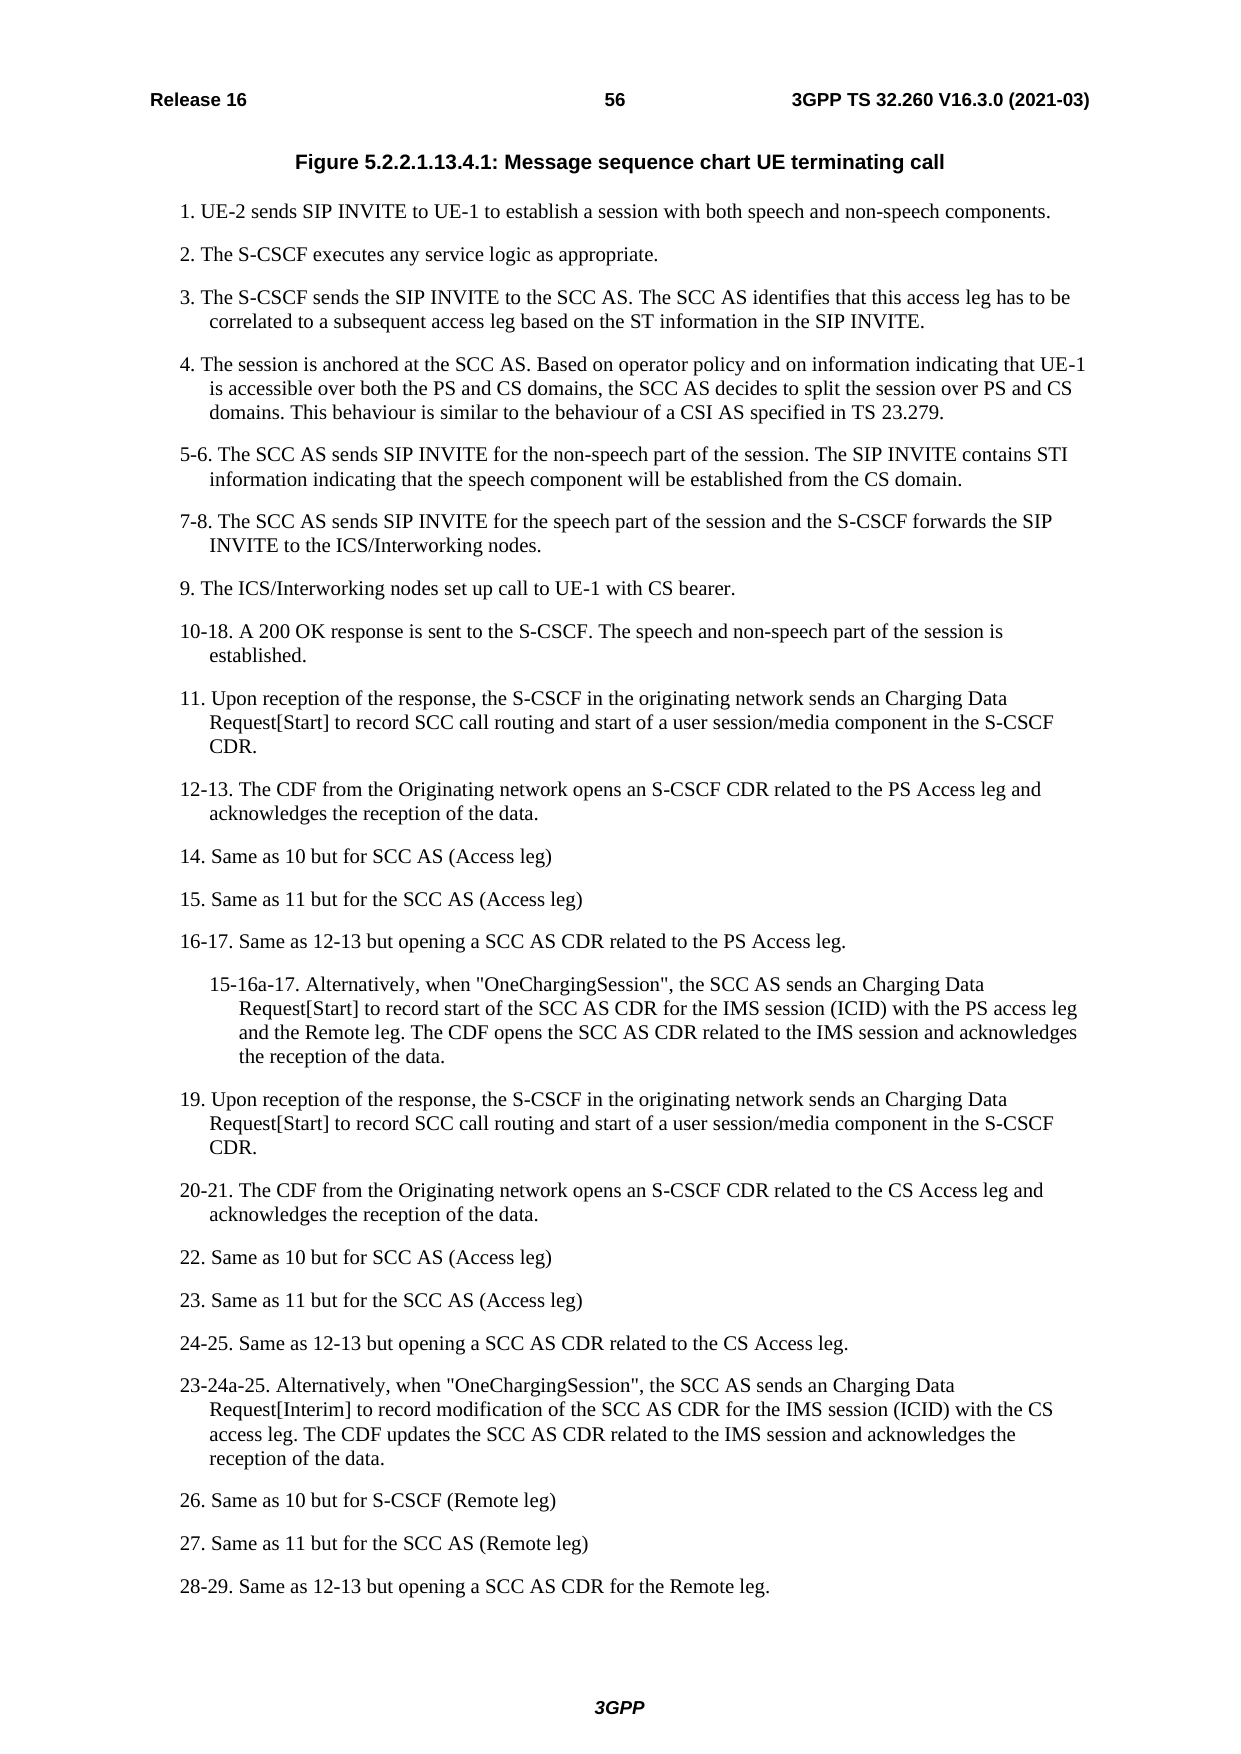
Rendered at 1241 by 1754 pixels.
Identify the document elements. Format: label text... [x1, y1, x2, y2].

text 12-13. The CDF from the Originating network opens an S-CSCF CDR related to the PS Access leg and acknowledges the reception of the data. [179, 777, 1090, 825]
text 14. Same as 10 but for SCC AS (Access leg) [179, 844, 1090, 868]
text 7-8. The SCC AS sends SIP INVITE for the speech part of the session and the S-CSCF forwards the SIP INVITE to the ICS/Interworking nodes. [179, 509, 1090, 557]
text 9. The ICS/Interworking nodes set up call to UE-1 with CS bearer. [179, 576, 1090, 600]
text 16-17. Same as 12-13 but opening a SCC AS CDR related to the PS Access leg. [179, 929, 1090, 953]
text 28-29. Same as 12-13 but opening a SCC AS CDR for the Remote leg. [179, 1574, 1090, 1598]
text 1. UE-2 sends SIP INVITE to UE-1 to establish a session with both speech and non-speech components. [179, 199, 1090, 223]
list Figure 5.2.2.1.13.4.1: Message sequence chart UE terminating call [150, 150, 1090, 174]
text 20-21. The CDF from the Originating network opens an S-CSCF CDR related to the CS Access leg and acknowledges the reception of the data. [179, 1178, 1090, 1226]
text 10-18. A 200 OK response is sent to the S-CSCF. The speech and non-speech part of the session is established. [179, 619, 1090, 667]
text 24-25. Same as 12-13 but opening a SCC AS CDR related to the CS Access leg. [179, 1331, 1090, 1354]
text 26. Same as 10 but for S-CSCF (Remote leg) [179, 1488, 1090, 1512]
text 23. Same as 11 but for the SCC AS (Access leg) [179, 1288, 1090, 1312]
text 15-16a-17. Alternatively, when "OneChargingSession", the SCC AS sends an Charging Data Request[Start] to record start of the SCC AS CDR for the IMS session (ICID) with the PS access leg and the Remote leg. The CDF opens the SCC AS CDR related to the IMS session and acknowledges the reception of the data. [209, 972, 1090, 1068]
text 15. Same as 11 but for the SCC AS (Access leg) [179, 886, 1090, 911]
text 19. Upon reception of the response, the S-CSCF in the originating network sends an Charging Data Request[Start] to record SCC call routing and start of a user session/media component in the S-CSCF CDR. [179, 1087, 1090, 1159]
text 27. Same as 11 but for the SCC AS (Remote leg) [179, 1531, 1090, 1555]
text 23-24a-25. Alternatively, when "OneChargingSession", the SCC AS sends an Charging Data Request[Interim] to record modification of the SCC AS CDR for the IMS session (ICID) with the CS access leg. The CDF updates the SCC AS CDR related to the IMS session and acknowledges the reception of the data. [179, 1373, 1090, 1469]
text 2. The S-CSCF executes any service logic as appropriate. [179, 242, 1090, 266]
text 11. Upon reception of the response, the S-CSCF in the originating network sends an Charging Data Request[Start] to record SCC call routing and start of a user session/media component in the S-CSCF CDR. [179, 686, 1090, 758]
text 3. The S-CSCF sends the SIP INVITE to the SCC AS. The SCC AS identifies that this access leg has to be correlated to a subsequent access leg based on the ST information in the SIP INVITE. [179, 284, 1090, 333]
text 5-6. The SCC AS sends SIP INVITE for the non-speech part of the session. The SIP INVITE contains STI information indicating that the speech component will be established from the CS domain. [179, 442, 1090, 491]
text 22. Same as 10 but for SCC AS (Access leg) [179, 1245, 1090, 1269]
text 4. The session is anchored at the SCC AS. Based on operator policy and on information indicating that UE-1 is accessible over both the PS and CS domains, the SCC AS decides to split the session over PS and CS domains. This behaviour is similar to the behaviour of a CSI AS specified in TS 23.279. [179, 351, 1090, 424]
